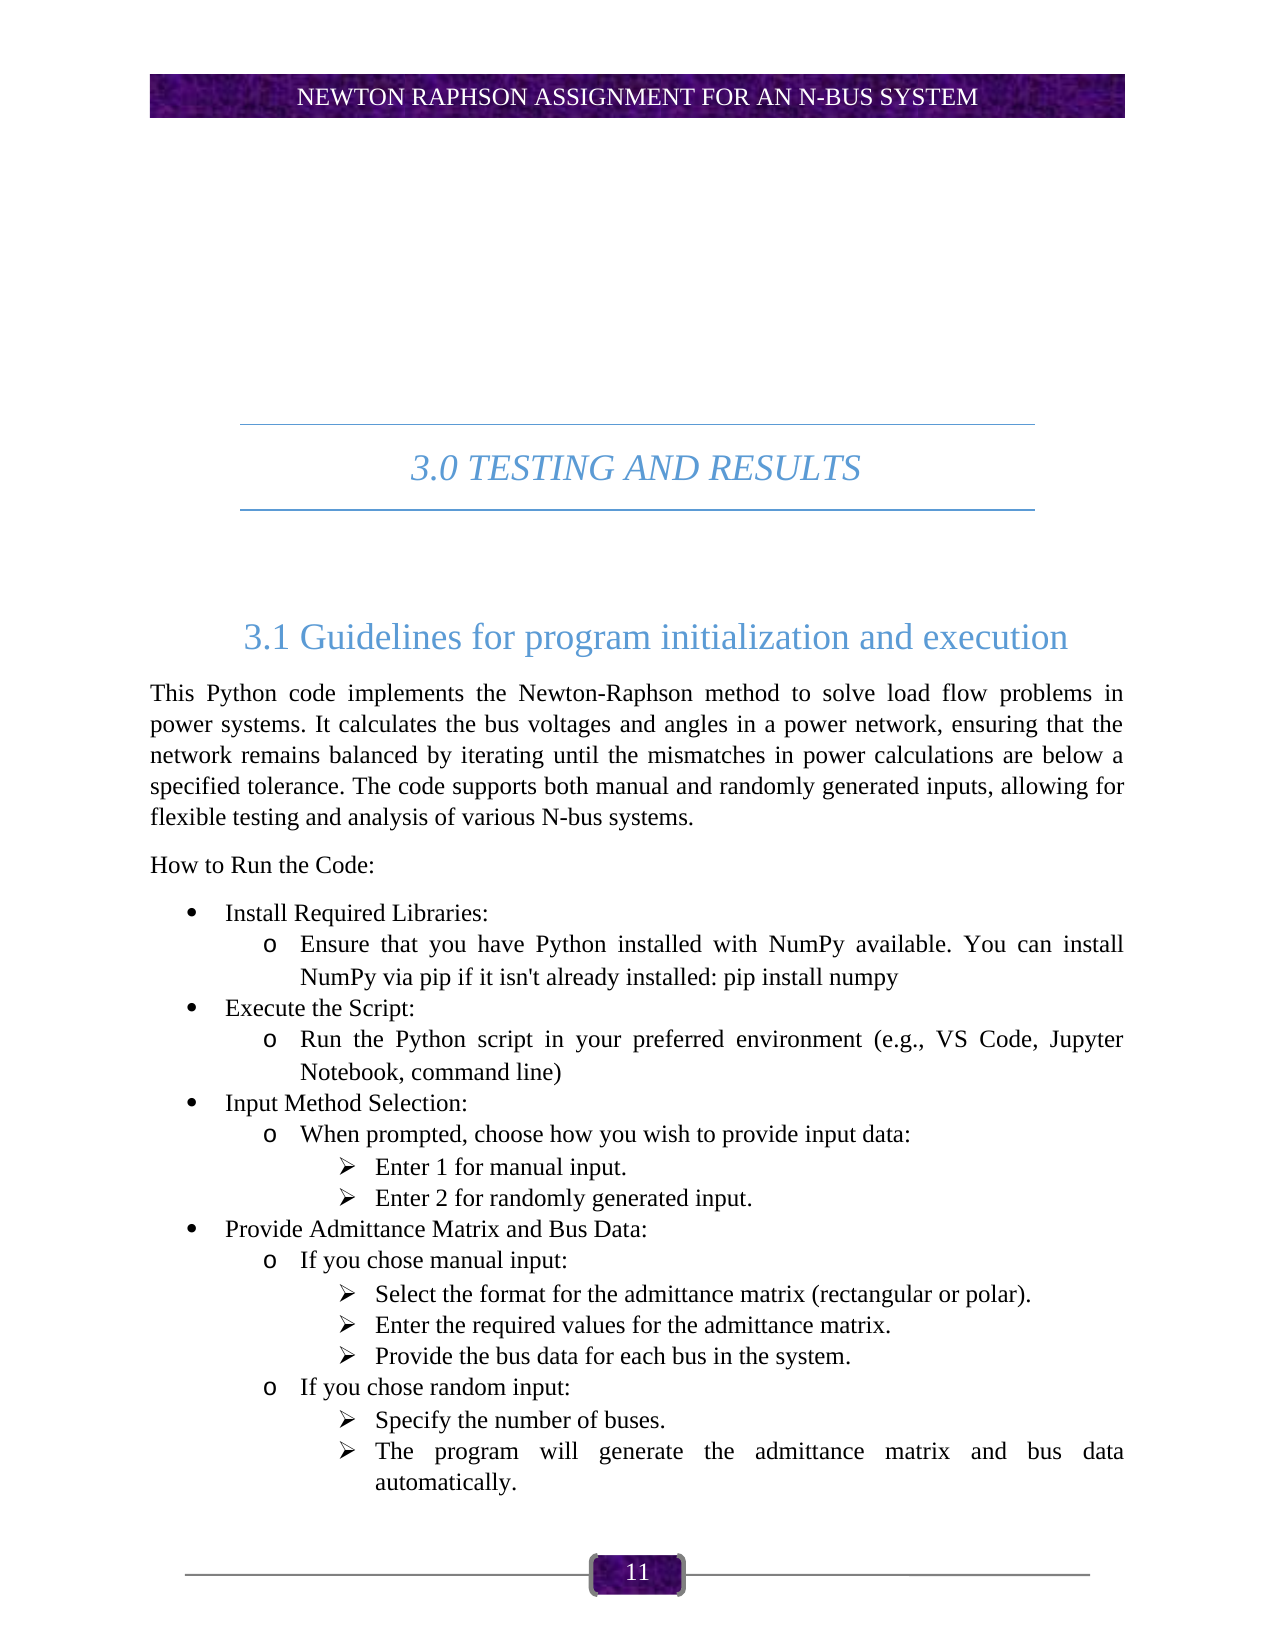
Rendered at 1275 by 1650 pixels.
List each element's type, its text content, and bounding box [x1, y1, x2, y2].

list Install Required Libraries: [187, 898, 1125, 926]
picture [149, 74, 1125, 118]
list If you chose manual input: [262, 1245, 1125, 1276]
list Run the Python script in your preferred environment (e.g., VS Code, Jupyter Notebook, command line) [262, 1024, 1125, 1086]
list Enter the required values for the admittance matrix. [337, 1310, 1125, 1338]
text 3.0 TESTING AND RESULTS [240, 425, 1035, 509]
text This Python code implements the Newton-Raphson method to solve load flow problems in power systems. It calculates the bus voltages and angles in a power network, ensuring that the network remains balanced by iterating until the mismatches in power calculations are below a specified tolerance. The code supports both manual and randomly generated inputs, allowing for flexible testing and analysis of various N-bus systems. [150, 678, 1125, 831]
list The program will generate the admittance matrix and bus data automatically. [337, 1436, 1125, 1496]
list If you chose random input: [262, 1372, 1125, 1403]
list Select the format for the admittance matrix (rectangular or polar). [337, 1279, 1125, 1307]
list When prompted, choose how you wish to provide input data: [262, 1119, 1125, 1150]
list Enter 2 for randomly generated input. [337, 1183, 1125, 1212]
list Provide Admittance Matrix and Bus Data: [187, 1214, 1125, 1243]
list Input Method Selection: [187, 1088, 1125, 1117]
text How to Run the Code: [150, 850, 1125, 879]
list Enter 1 for manual input. [337, 1152, 1125, 1181]
picture [594, 1555, 681, 1595]
list Execute the Script: [187, 993, 1125, 1022]
list Ensure that you have Python installed with NumPy available. You can install NumPy via pip if it isn't already installed: pip install numpy [262, 929, 1125, 991]
text 3.1 Guidelines for program initialization and execution [187, 615, 1125, 658]
list Specify the number of buses. [337, 1405, 1125, 1434]
list Provide the bus data for each bus in the system. [337, 1341, 1125, 1369]
